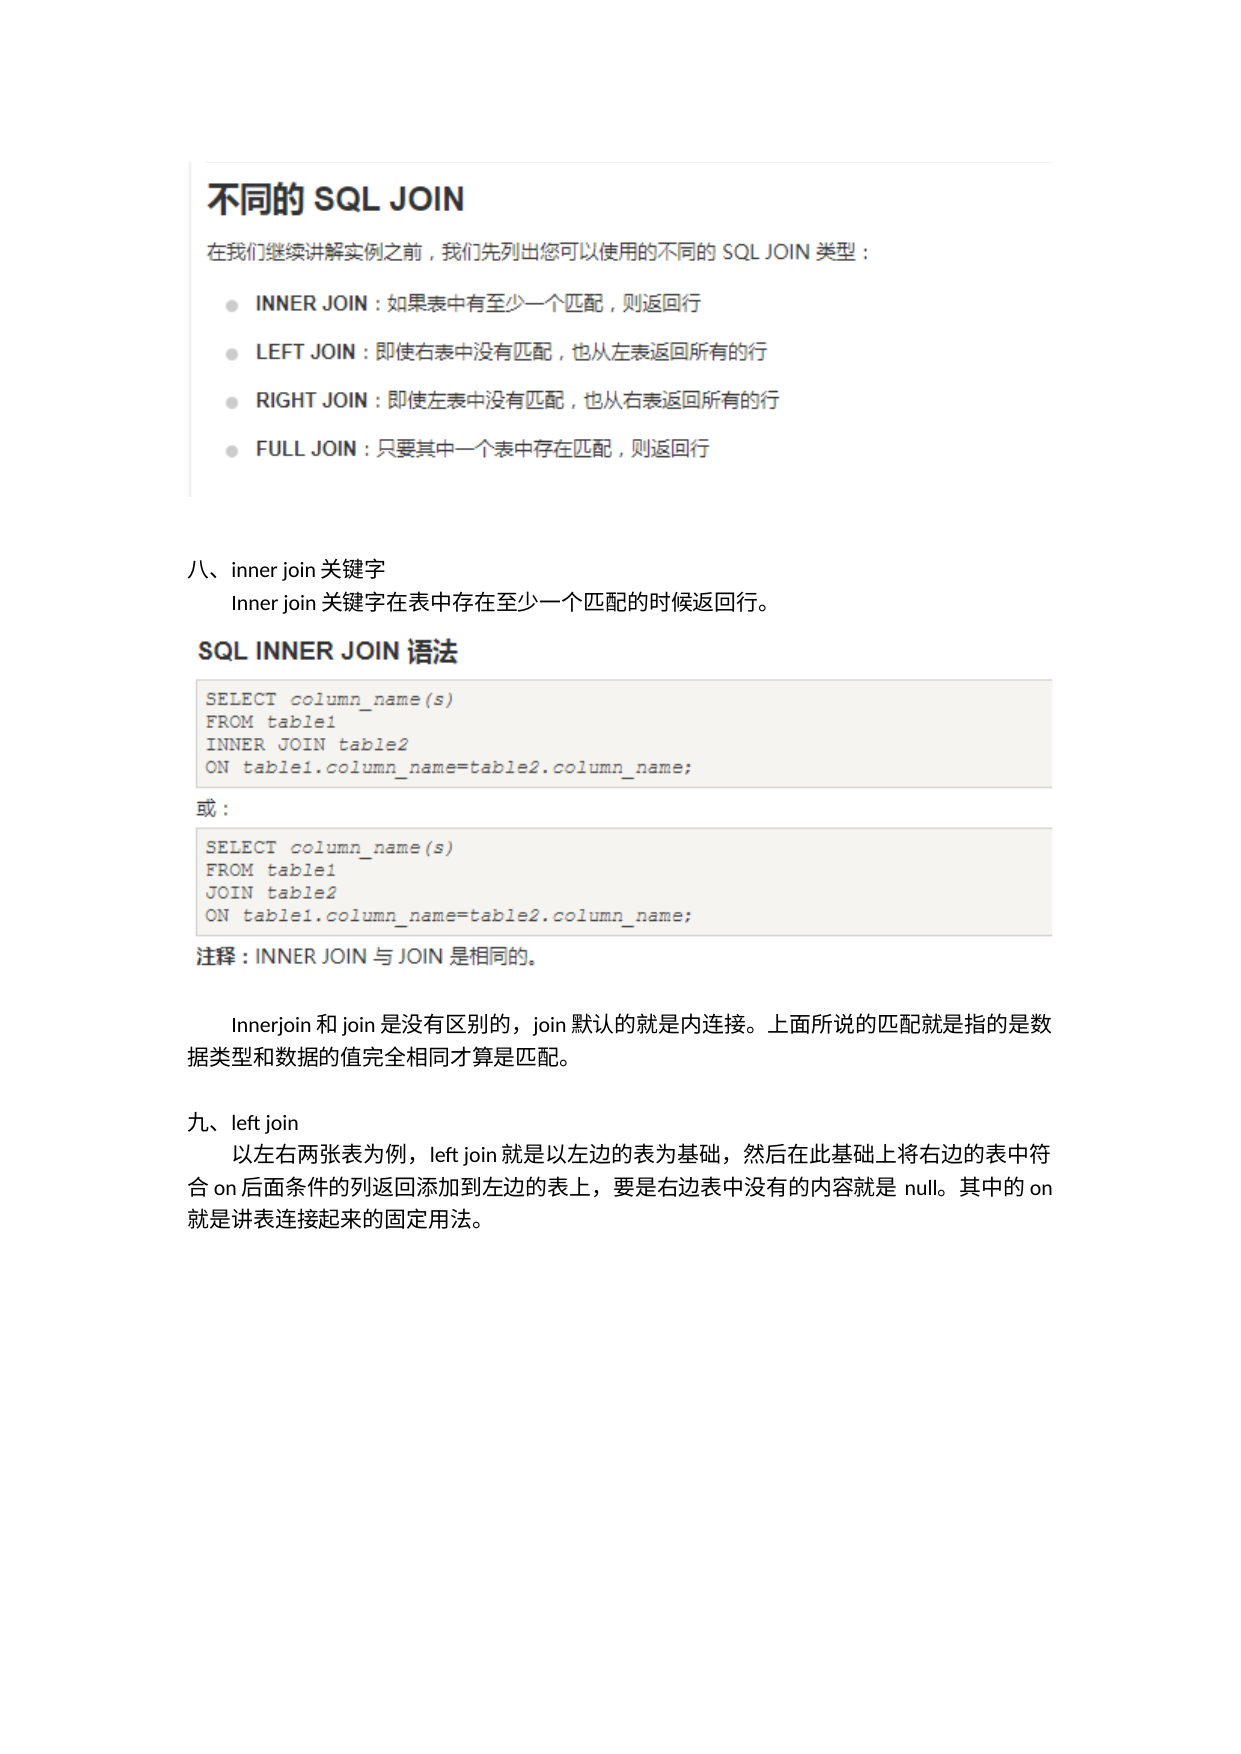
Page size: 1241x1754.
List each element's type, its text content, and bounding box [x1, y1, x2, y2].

list Inner join关键字在表中存在至少一个匹配的时候返回行。 [187, 584, 1053, 617]
picture [187, 617, 1053, 982]
picture [187, 162, 1052, 497]
list left join [187, 1104, 1053, 1137]
list inner join关键字 [187, 552, 1053, 584]
list Innerjoin和join是没有区别的，join默认的就是内连接。上面所说的匹配就是指的是数据类型和数据的值完全相同才算是匹配。 [187, 1007, 1053, 1072]
list 以左右两张表为例，left join就是以左边的表为基础，然后在此基础上将右边的表中符合on后面条件的列返回添加到左边的表上，要是右边表中没有的内容就是null。其中的on就是讲表连接起来的固定用法。 [187, 1137, 1053, 1234]
